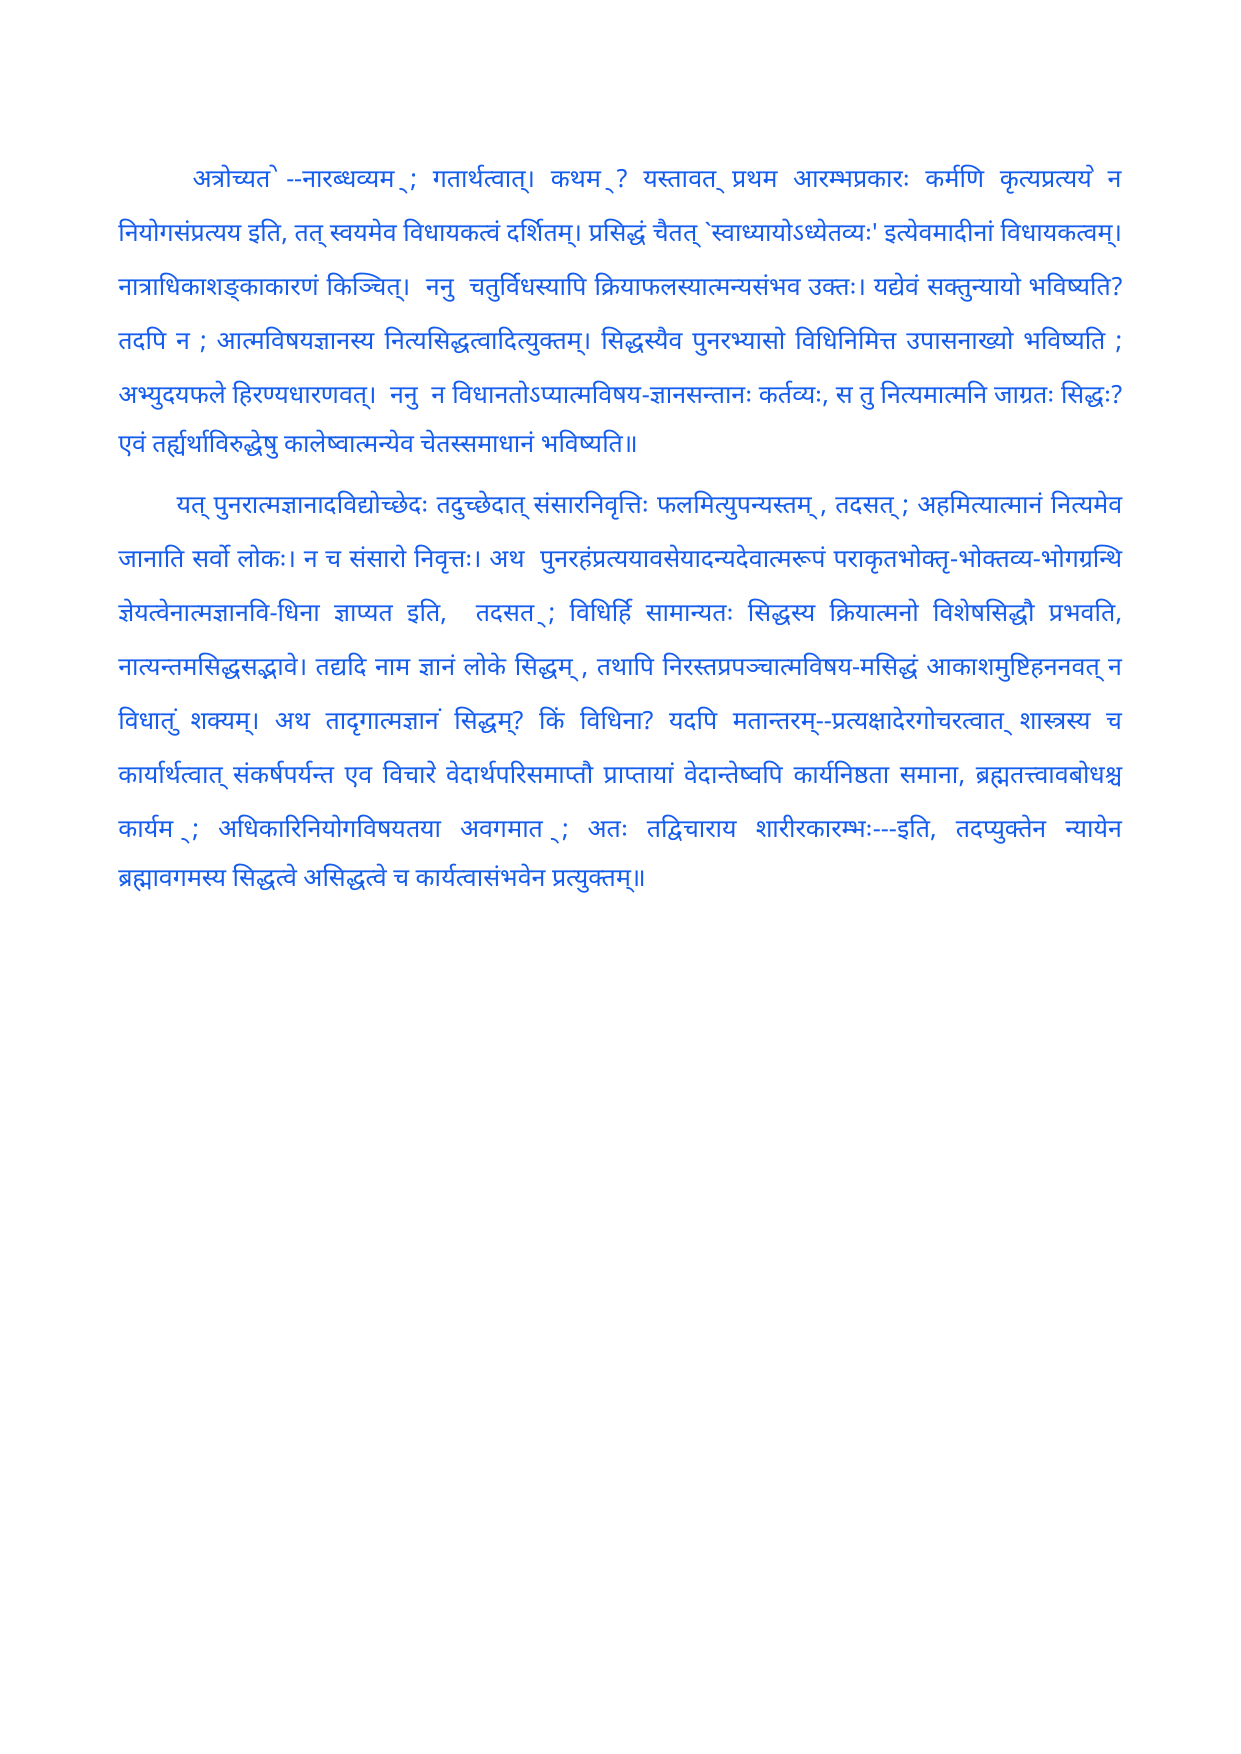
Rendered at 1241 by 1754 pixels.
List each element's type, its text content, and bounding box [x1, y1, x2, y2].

text यत् पुनरात्मज्ञानादविद्योच्छेदः तदुच्छेदात् संसारनिवृत्तिः फलमित्युपन्यस्तम् , तदसत् ; अहमित्यात्मानं नित्यमेव जानाति सर्वो लोकः। न च संसारो निवृत्तः। अथ पुनरहंप्रत्ययावसेयादन्यदेवात्मरूपं पराकृतभोक्तृ-भोक्तव्य-भोगग्रन्थि ज्ञेयत्वेनात्मज्ञानवि-धिना ज्ञाप्यत इति, तदसत् ; विधिर्हि सामान्यतः सिद्धस्य क्रियात्मनो विशेषसिद्धौ प्रभवति, नात्यन्तमसिद्धसद्भावे। तद्यदि नाम ज्ञानं लोके सिद्धम् , तथापि निरस्तप्रपञ्चात्मविषय-मसिद्धं आकाशमुष्टिहननवत् न विधातुं शक्यम्। अथ तादृगात्मज्ञानं सिद्धम्? किं विधिना? यदपि मतान्तरम्--प्रत्यक्षादेरगोचरत्वात् शास्त्रस्य च कार्यार्थत्वात् संकर्षपर्यन्त एव विचारे वेदार्थपरिसमाप्तौ प्राप्तायां वेदान्तेष्वपि कार्यनिष्ठता समाना, ब्रह्मतत्त्वावबोधश्च कार्यम् ; अधिकारिनियोगविषयतया अवगमात् ; अतः तद्विचाराय शारीरकारम्भः---इति, तदप्युक्तेन न्यायेन ब्रह्मावगमस्य सिद्धत्वे असिद्धत्वे च कार्यत्वासंभवेन प्रत्युक्तम्॥ [118, 487, 1122, 897]
text अत्रोच्यते --नारब्धव्यम् ; गतार्थत्वात्। कथम् ? यस्तावत् प्रथम आरम्भप्रकारः कर्मणि कृत्यप्रत्यये न नियोगसंप्रत्यय इति, तत् स्वयमेव विधायकत्वं दर्शितम्। प्रसिद्धं चैतत् `स्वाध्यायोऽध्येतव्यः' इत्येवमादीनां विधायकत्वम्। नात्राधिकाशङ्काकारणं किञ्चित्। ननु चतुर्विधस्यापि क्रियाफलस्यात्मन्यसंभव उक्तः। यद्येवं सक्तुन्यायो भविष्यति? तदपि न ; आत्मविषयज्ञानस्य नित्यसिद्धत्वादित्युक्तम्। सिद्धस्यैव पुनरभ्यासो विधिनिमित्त उपासनाख्यो भविष्यति ; अभ्युदयफले हिरण्यधारणवत्। ननु न विधानतोऽप्यात्मविषय-ज्ञानसन्तानः कर्तव्यः, स तु नित्यमात्मनि जाग्रतः सिद्धः? एवं तर्ह्यर्थाविरुद्धेषु कालेष्वात्मन्येव चेतस्समाधानं भविष्यति॥ [118, 161, 1122, 463]
